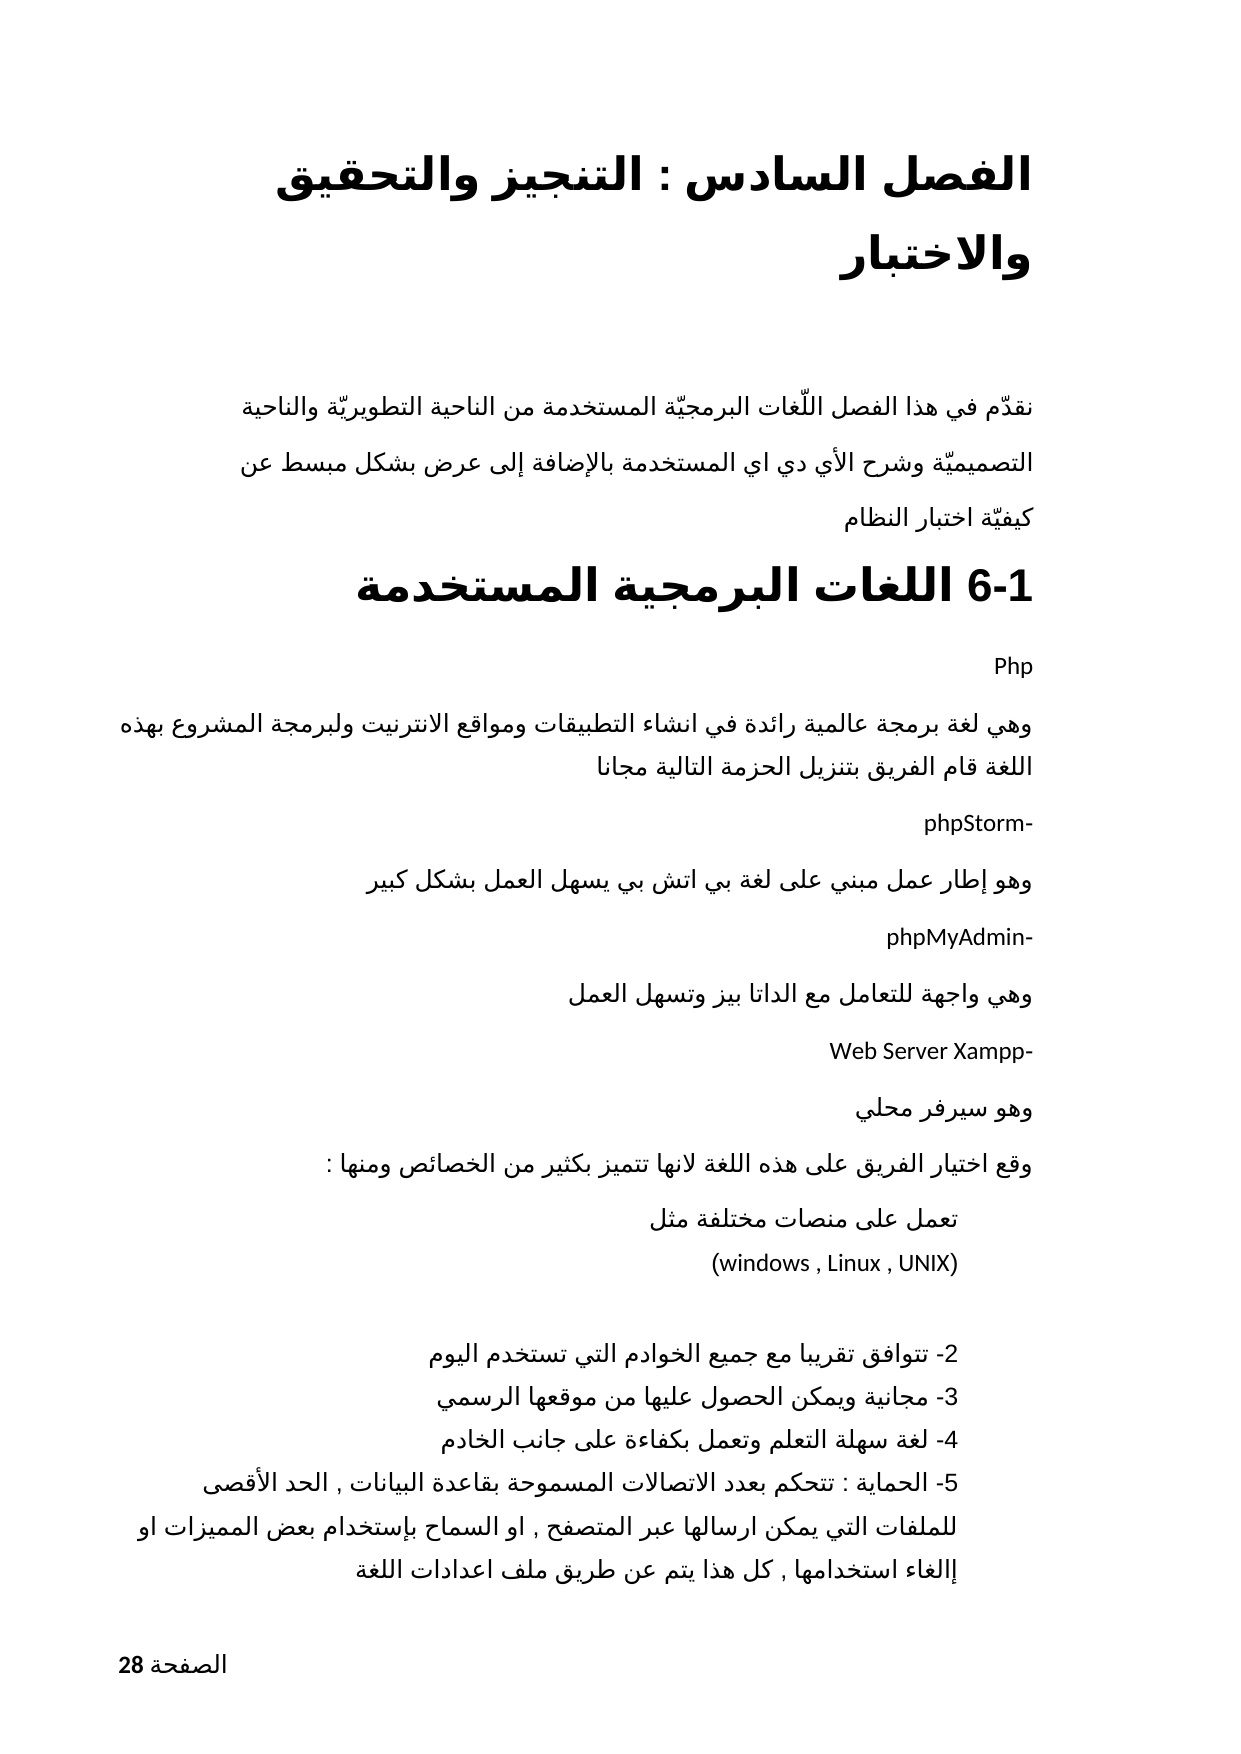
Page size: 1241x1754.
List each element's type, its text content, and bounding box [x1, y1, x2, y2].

text كيفيّة اختبار النظام [118, 503, 1033, 532]
list 3- مجانية ويمكن الحصول عليها من موقعها الرسمي [118, 1382, 958, 1411]
text وهو إطار عمل مبني على لغة بي اتش بي يسهل العمل بشكل كبير [118, 866, 1033, 894]
list 4- لغة سهلة التعلم وتعمل بكفاءة على جانب الخادم [118, 1425, 958, 1454]
text وهو سيرفر محلي [118, 1093, 1033, 1122]
text 6-1 اللغات البرمجية المستخدمة [118, 559, 1033, 611]
text -Web Server Xampp [118, 1035, 1033, 1066]
list تعمل على منصات مختلفة مثل [118, 1204, 958, 1233]
text الفصل السادس : التنجيز والتحقيق والاختبار [118, 148, 1033, 279]
list (windows , Linux , UNIX) [118, 1248, 958, 1278]
text Php [118, 650, 1033, 681]
text -phpStorm [118, 807, 1033, 838]
text التصميميّة وشرح الأي دي اي المستخدمة بالإضافة إلى عرض بشكل مبسط عن [118, 447, 1033, 476]
text نقدّم في هذا الفصل اللّغات البرمجيّة المستخدمة من الناحية التطويريّة والناحية [118, 392, 1033, 421]
list 5- الحماية : تتحكم بعدد الاتصالات المسموحة بقاعدة البيانات , الحد الأقصى للملفات التي يمكن ارسالها عبر المتصفح , او السماح بإستخدام بعض المميزات او إالغاء استخدامها , كل هذا يتم عن طريق ملف اعدادات اللغة [118, 1468, 958, 1583]
text وقع اختيار الفريق على هذه اللغة لانها تتميز بكثير من الخصائص ومنها : [118, 1149, 1033, 1178]
text وهي لغة برمجة عالمية رائدة في انشاء التطبيقات ومواقع الانترنيت ولبرمجة المشروع بهذه اللغة قام الفريق بتنزيل الحزمة التالية مجانا [118, 708, 1033, 780]
text -phpMyAdmin [118, 921, 1033, 952]
text وهي واجهة للتعامل مع الداتا بيز وتسهل العمل [118, 979, 1033, 1008]
list 2- تتوافق تقريبا مع جميع الخوادم التي تستخدم اليوم [118, 1339, 958, 1368]
